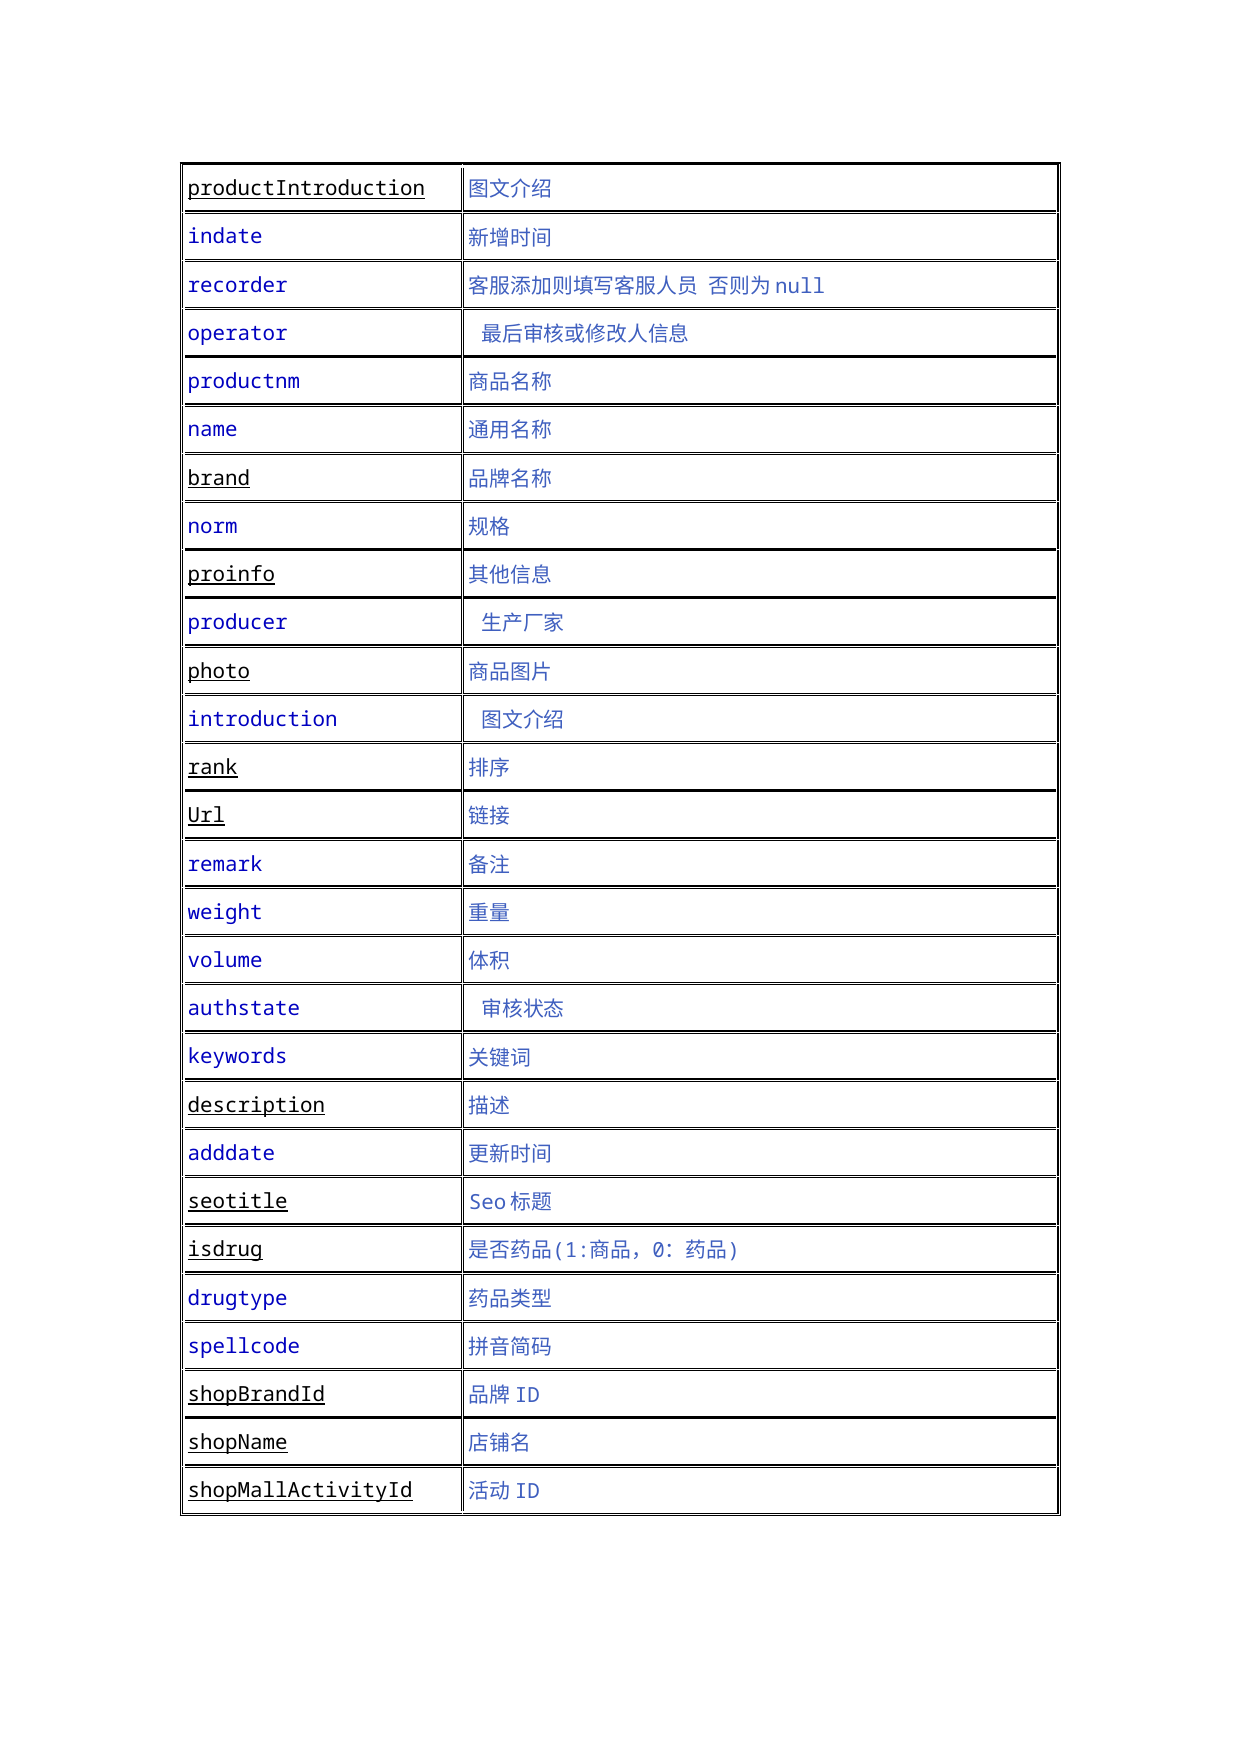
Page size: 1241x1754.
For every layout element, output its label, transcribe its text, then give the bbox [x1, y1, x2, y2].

table_cell 客服添加则填写客服人员 否则为null [464, 259, 1058, 307]
table_cell 品牌名称 [464, 451, 1058, 499]
table_cell 图文介绍 [464, 693, 1058, 741]
table_cell 排序 [463, 741, 1059, 789]
table_cell indate [183, 210, 461, 258]
table_cell 其他信息 [464, 548, 1059, 596]
table_cell brand [183, 451, 461, 499]
table_cell shopName [183, 1416, 461, 1464]
table_cell recorder [183, 259, 461, 307]
table_cell adddate [181, 1127, 462, 1175]
table_cell volume [181, 934, 462, 982]
table_cell 新增时间 [464, 210, 1058, 258]
table_cell 生产厂家 [464, 596, 1057, 644]
table_cell 描述 [464, 1078, 1058, 1127]
table_cell authstate [181, 982, 462, 1030]
table_cell 店铺名 [464, 1416, 1057, 1464]
table_cell 备注 [464, 837, 1058, 885]
table_cell 品牌ID [463, 1368, 1059, 1416]
table_cell Seo标题 [463, 1175, 1059, 1223]
table_cell 最后审核或修改人信息 [463, 307, 1059, 355]
table_cell remark [183, 837, 461, 885]
table_cell 审核状态 [463, 982, 1059, 1030]
table_cell photo [183, 644, 461, 692]
table_cell norm [183, 500, 461, 548]
table_cell isdrug [183, 1223, 461, 1271]
table_cell 药品类型 [464, 1271, 1058, 1319]
table_cell name [183, 403, 461, 451]
table_cell productnm [183, 355, 461, 403]
table_cell 关键词 [464, 1030, 1058, 1078]
table_cell 图文介绍 [463, 165, 1057, 210]
table_cell 商品名称 [464, 355, 1057, 403]
table_cell spellcode [183, 1320, 461, 1368]
table_cell rank [181, 741, 462, 789]
table_cell productIntroduction [183, 165, 462, 210]
table_cell 活动ID [463, 1464, 1058, 1512]
table_cell shopMallActivityId [183, 1464, 462, 1512]
table_cell introduction [183, 693, 461, 741]
table_cell keywords [183, 1030, 461, 1078]
table_cell shopBrandId [181, 1368, 462, 1416]
table_cell 规格 [464, 500, 1058, 548]
table_cell weight [183, 885, 461, 934]
table_cell proinfo [181, 548, 461, 596]
table_cell 更新时间 [463, 1127, 1059, 1175]
table_cell description [183, 1078, 461, 1127]
table_cell 链接 [464, 789, 1057, 837]
table_cell drugtype [183, 1271, 461, 1319]
table_cell seotitle [181, 1175, 462, 1223]
table_cell producer [183, 596, 461, 644]
table_cell 重量 [464, 885, 1058, 934]
table_cell operator [181, 307, 462, 355]
table_cell 通用名称 [464, 403, 1058, 451]
table_cell 商品图片 [464, 644, 1058, 692]
table_cell 是否药品(1:商品，0：药品) [464, 1223, 1058, 1271]
table_cell 拼音简码 [464, 1320, 1058, 1368]
table_cell Url [183, 789, 461, 837]
table_cell 体积 [463, 934, 1059, 982]
